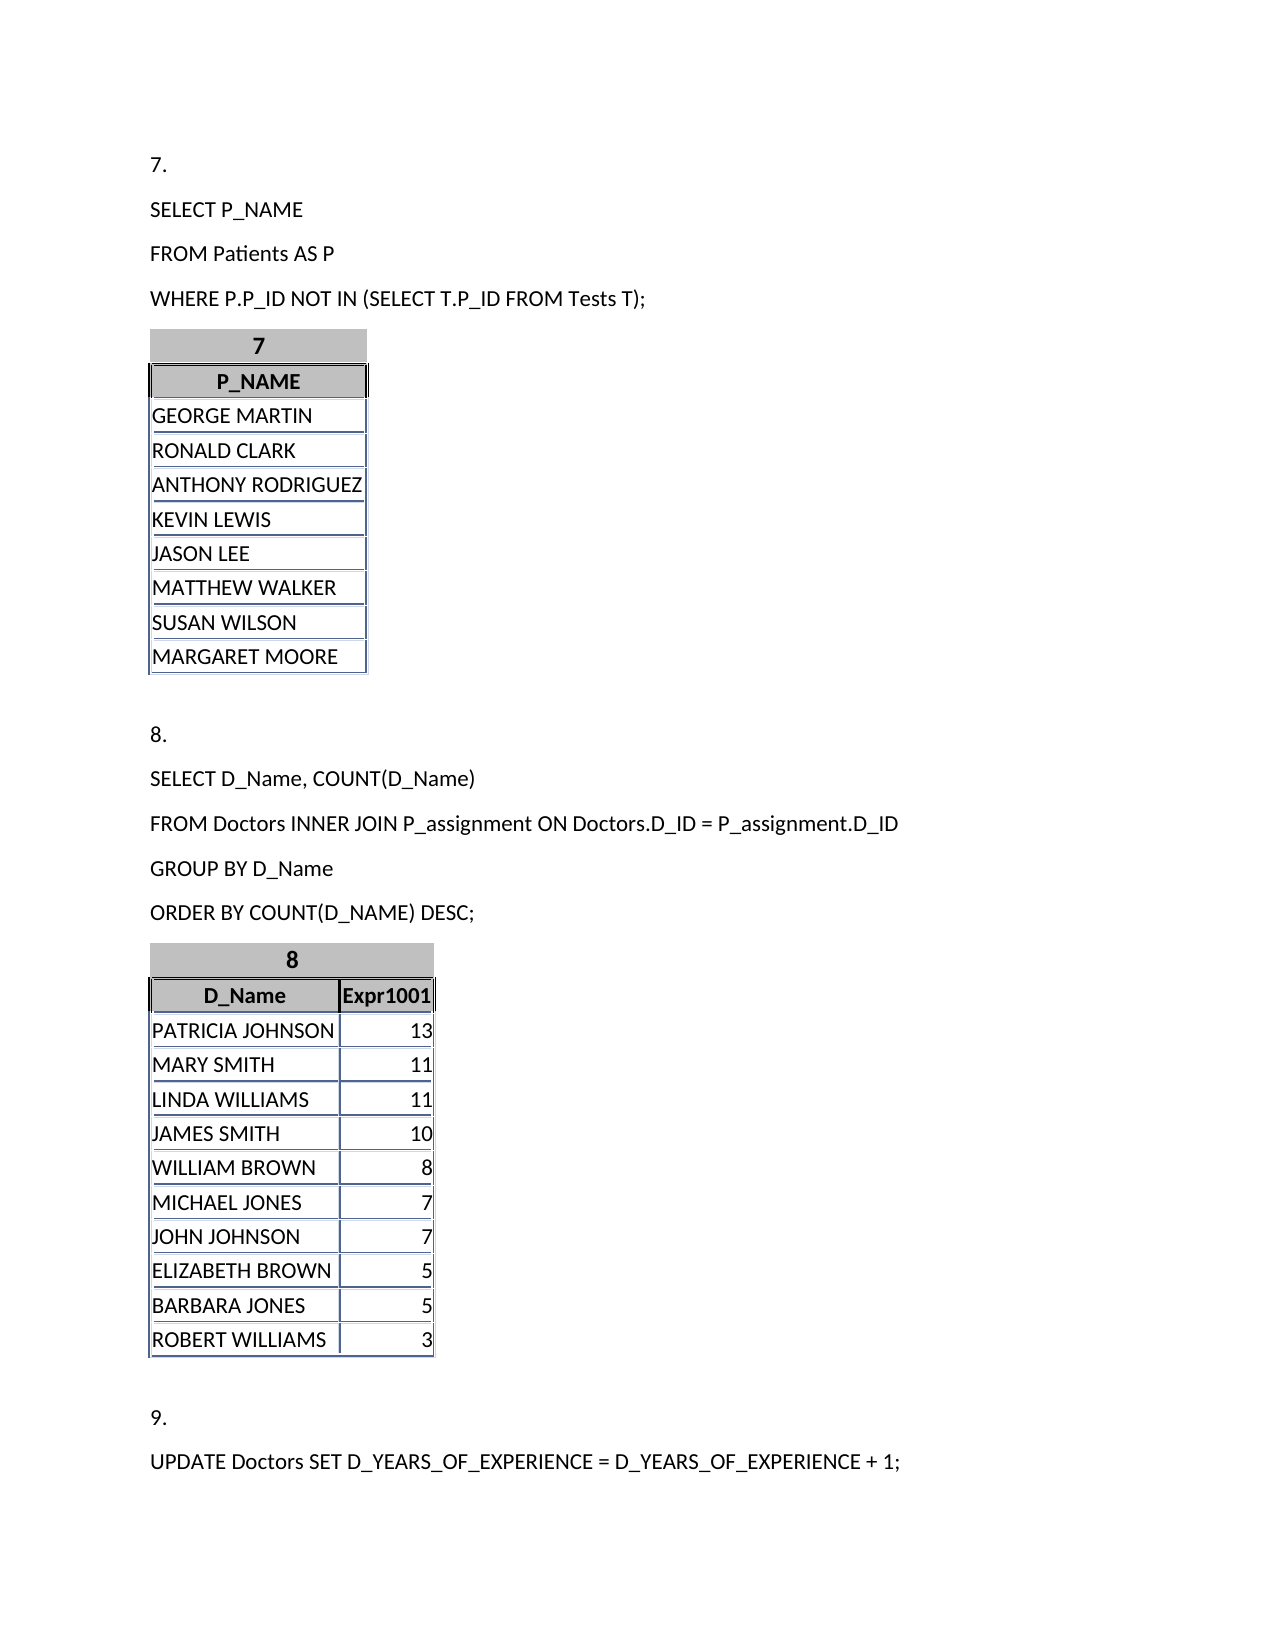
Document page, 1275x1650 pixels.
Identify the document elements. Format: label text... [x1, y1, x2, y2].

table_cell 13 [341, 1011, 433, 1046]
table_cell 5 [341, 1286, 433, 1321]
text GROUP BY D_Name [150, 854, 1125, 882]
table_cell JAMES SMITH [152, 1114, 338, 1149]
table_cell MARGARET MOORE [152, 638, 366, 672]
table_cell 11 [339, 1046, 434, 1080]
table_cell 7 [341, 1183, 433, 1217]
text FROM Doctors INNER JOIN P_assignment ON Doctors.D_ID = P_assignment.D_ID [150, 809, 1125, 837]
table_cell JASON LEE [152, 534, 366, 569]
table_cell Expr1001 [339, 977, 434, 1011]
text FROM Patients AS P [150, 239, 1125, 267]
table_cell LINDA WILLIAMS [152, 1080, 338, 1114]
table_cell 10 [341, 1114, 433, 1149]
table_cell RONALD CLARK [152, 431, 366, 466]
text SELECT P_NAME [150, 195, 1125, 223]
table_cell MARY SMITH [150, 1046, 339, 1080]
table_cell D_Name [150, 977, 339, 1011]
table_cell 7 [341, 1218, 433, 1252]
table_cell ANTHONY RODRIGUEZ [150, 466, 367, 500]
text 7. [150, 150, 1125, 178]
table_cell WILLIAM BROWN [150, 1149, 339, 1183]
table_cell PATRICIA JOHNSON [152, 1011, 338, 1046]
table_cell 3 [339, 1321, 434, 1355]
table_cell SUSAN WILSON [152, 603, 366, 637]
table_cell ELIZABETH BROWN [150, 1252, 339, 1286]
table_cell MATTHEW WALKER [150, 569, 367, 603]
table_cell KEVIN LEWIS [152, 500, 365, 534]
table_cell 5 [339, 1252, 434, 1286]
table_header 8 [150, 943, 434, 977]
table_cell JOHN JOHNSON [152, 1218, 338, 1252]
table_header 7 [150, 329, 367, 362]
table_cell 11 [341, 1080, 433, 1114]
text 8. [150, 720, 1125, 748]
text WHERE P.P_ID NOT IN (SELECT T.P_ID FROM Tests T); [150, 284, 1125, 312]
table_cell MICHAEL JONES [152, 1183, 338, 1217]
table_cell GEORGE MARTIN [150, 397, 367, 431]
text SELECT D_Name, COUNT(D_Name) [150, 764, 1125, 792]
table_cell 8 [339, 1149, 434, 1183]
table_cell BARBARA JONES [152, 1286, 338, 1321]
text UPDATE Doctors SET D_YEARS_OF_EXPERIENCE = D_YEARS_OF_EXPERIENCE + 1; [150, 1447, 1125, 1476]
table_cell ROBERT WILLIAMS [150, 1321, 339, 1355]
table_cell P_NAME [152, 363, 367, 397]
text ORDER BY COUNT(D_NAME) DESC; [150, 898, 1125, 926]
text 9. [150, 1403, 1125, 1431]
